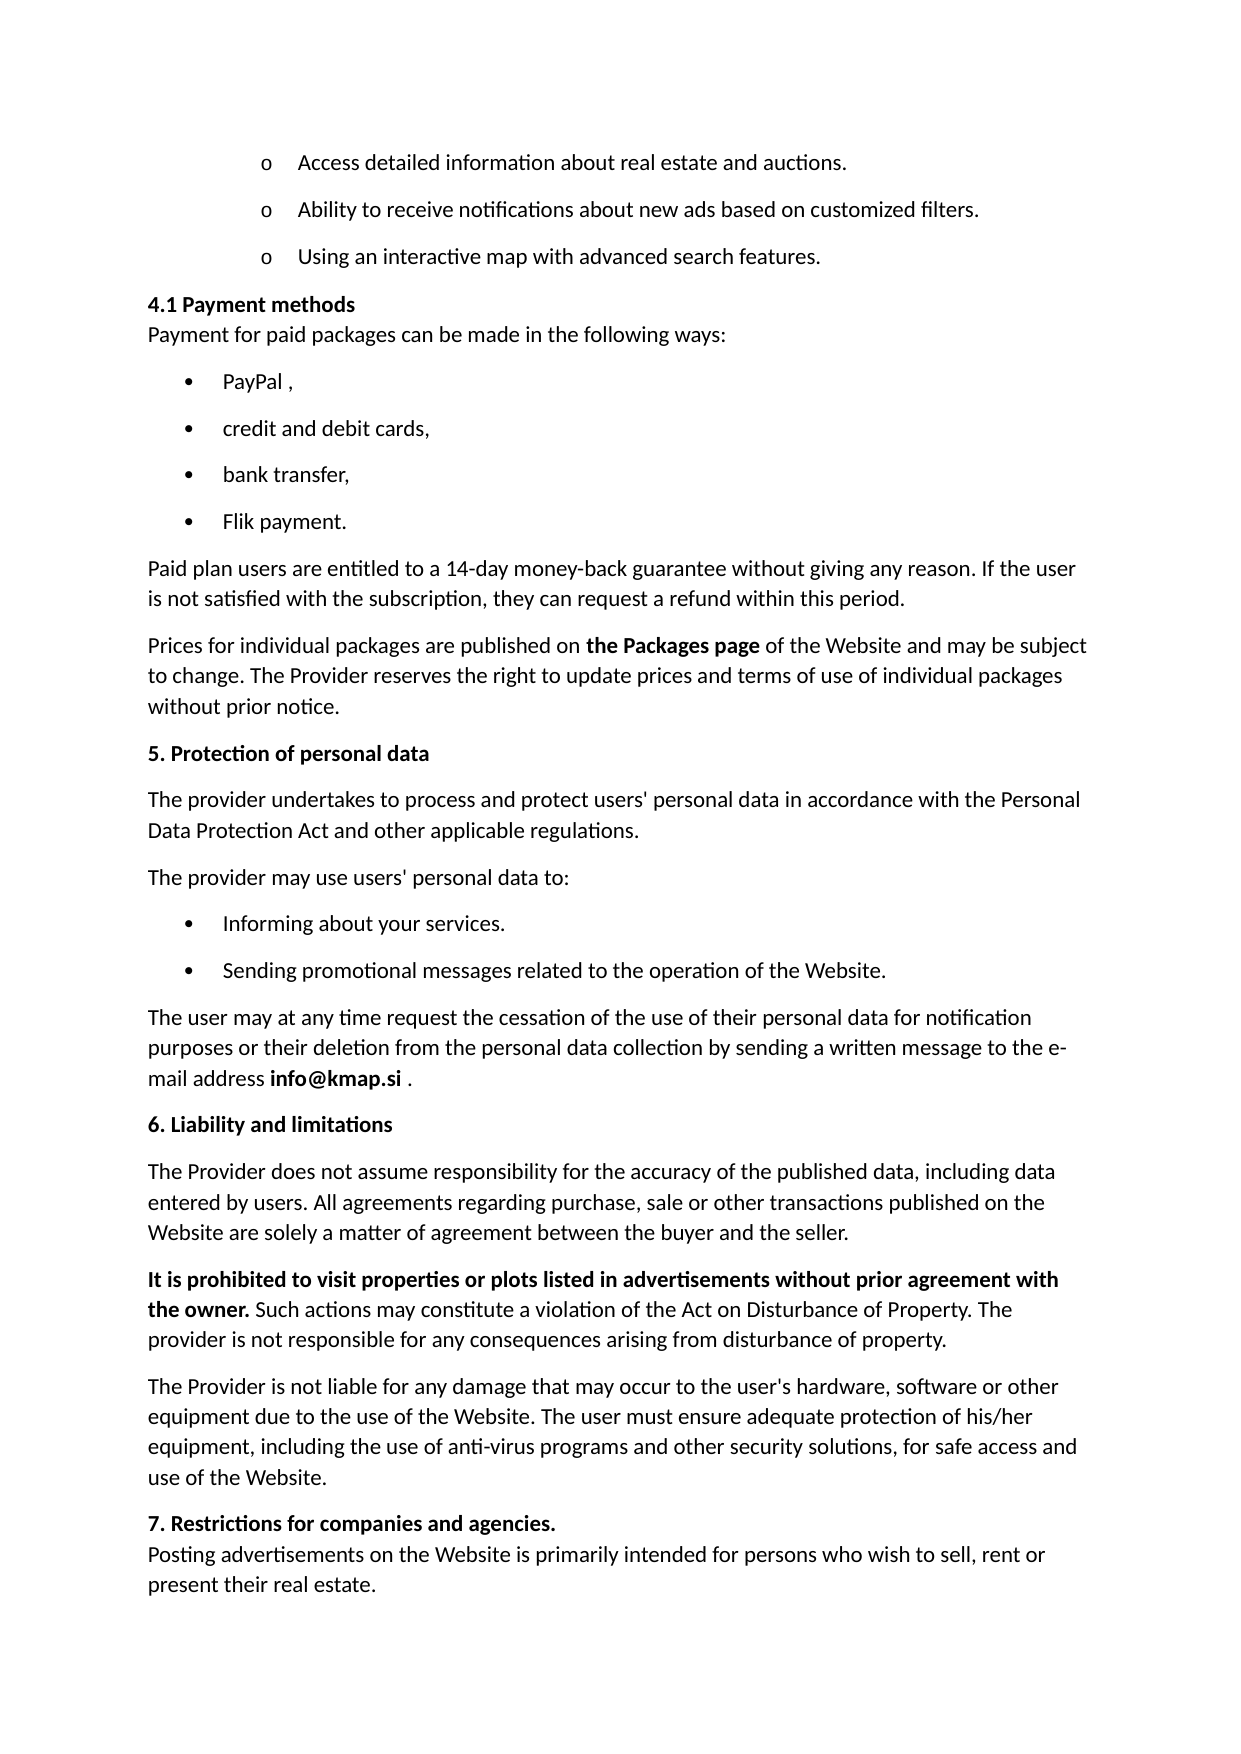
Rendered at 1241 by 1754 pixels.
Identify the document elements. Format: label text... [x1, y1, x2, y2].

list Flik payment. [185, 507, 1093, 536]
text Paid plan users are entitled to a 14-day money-back guarantee without giving any reason. If the user is not satisfied with the subscription, they can request a refund within this period. [148, 554, 1093, 613]
text The provider undertakes to process and protect users' personal data in accordance with the Personal Data Protection Act and other applicable regulations. [148, 786, 1093, 844]
text The provider may use users' personal data to: [148, 863, 1093, 891]
text The Provider is not liable for any damage that may occur to the user's hardware, software or other equipment due to the use of the Website. The user must ensure adequate protection of his/her equipment, including the use of anti-virus programs and other security solutions, for safe access and use of the Website. [148, 1372, 1093, 1491]
text Prices for individual packages are published on the Packages page of the Website and may be subject to change. The Provider reserves the right to update prices and terms of use of individual packages without prior notice. [148, 631, 1093, 720]
text The user may at any time request the cessation of the use of their personal data for notification purposes or their deletion from the personal data collection by sending a written message to the e-mail address info@kmap.si . [148, 1003, 1093, 1092]
text 6. Liability and limitations [148, 1111, 1093, 1139]
list Access detailed information about real estate and auctions. [260, 148, 1093, 176]
text 4.1 Payment methods Payment for paid packages can be made in the following ways: [148, 290, 1093, 348]
list Using an interactive map with advanced search features. [260, 242, 1093, 271]
text 7. Restrictions for companies and agencies. Posting advertisements on the Website is primarily intended for persons who wish to sell, rent or present their real estate. [148, 1509, 1093, 1598]
list bank transfer, [185, 461, 1093, 489]
list Sending promotional messages related to the operation of the Website. [185, 956, 1093, 984]
list Informing about your services. [185, 909, 1093, 938]
text 5. Protection of personal data [148, 739, 1093, 767]
text It is prohibited to visit properties or plots listed in advertisements without prior agreement with the owner. Such actions may constitute a violation of the Act on Disturbance of Property. The provider is not responsible for any consequences arising from disturbance of property. [148, 1265, 1093, 1353]
list Ability to receive notifications about new ads based on customized filters. [260, 195, 1093, 223]
text The Provider does not assume responsibility for the accuracy of the published data, including data entered by users. All agreements regarding purchase, sale or other transactions published on the Website are solely a matter of agreement between the buyer and the seller. [148, 1157, 1093, 1246]
list PayPal , [185, 367, 1093, 395]
list credit and debit cards, [185, 414, 1093, 442]
